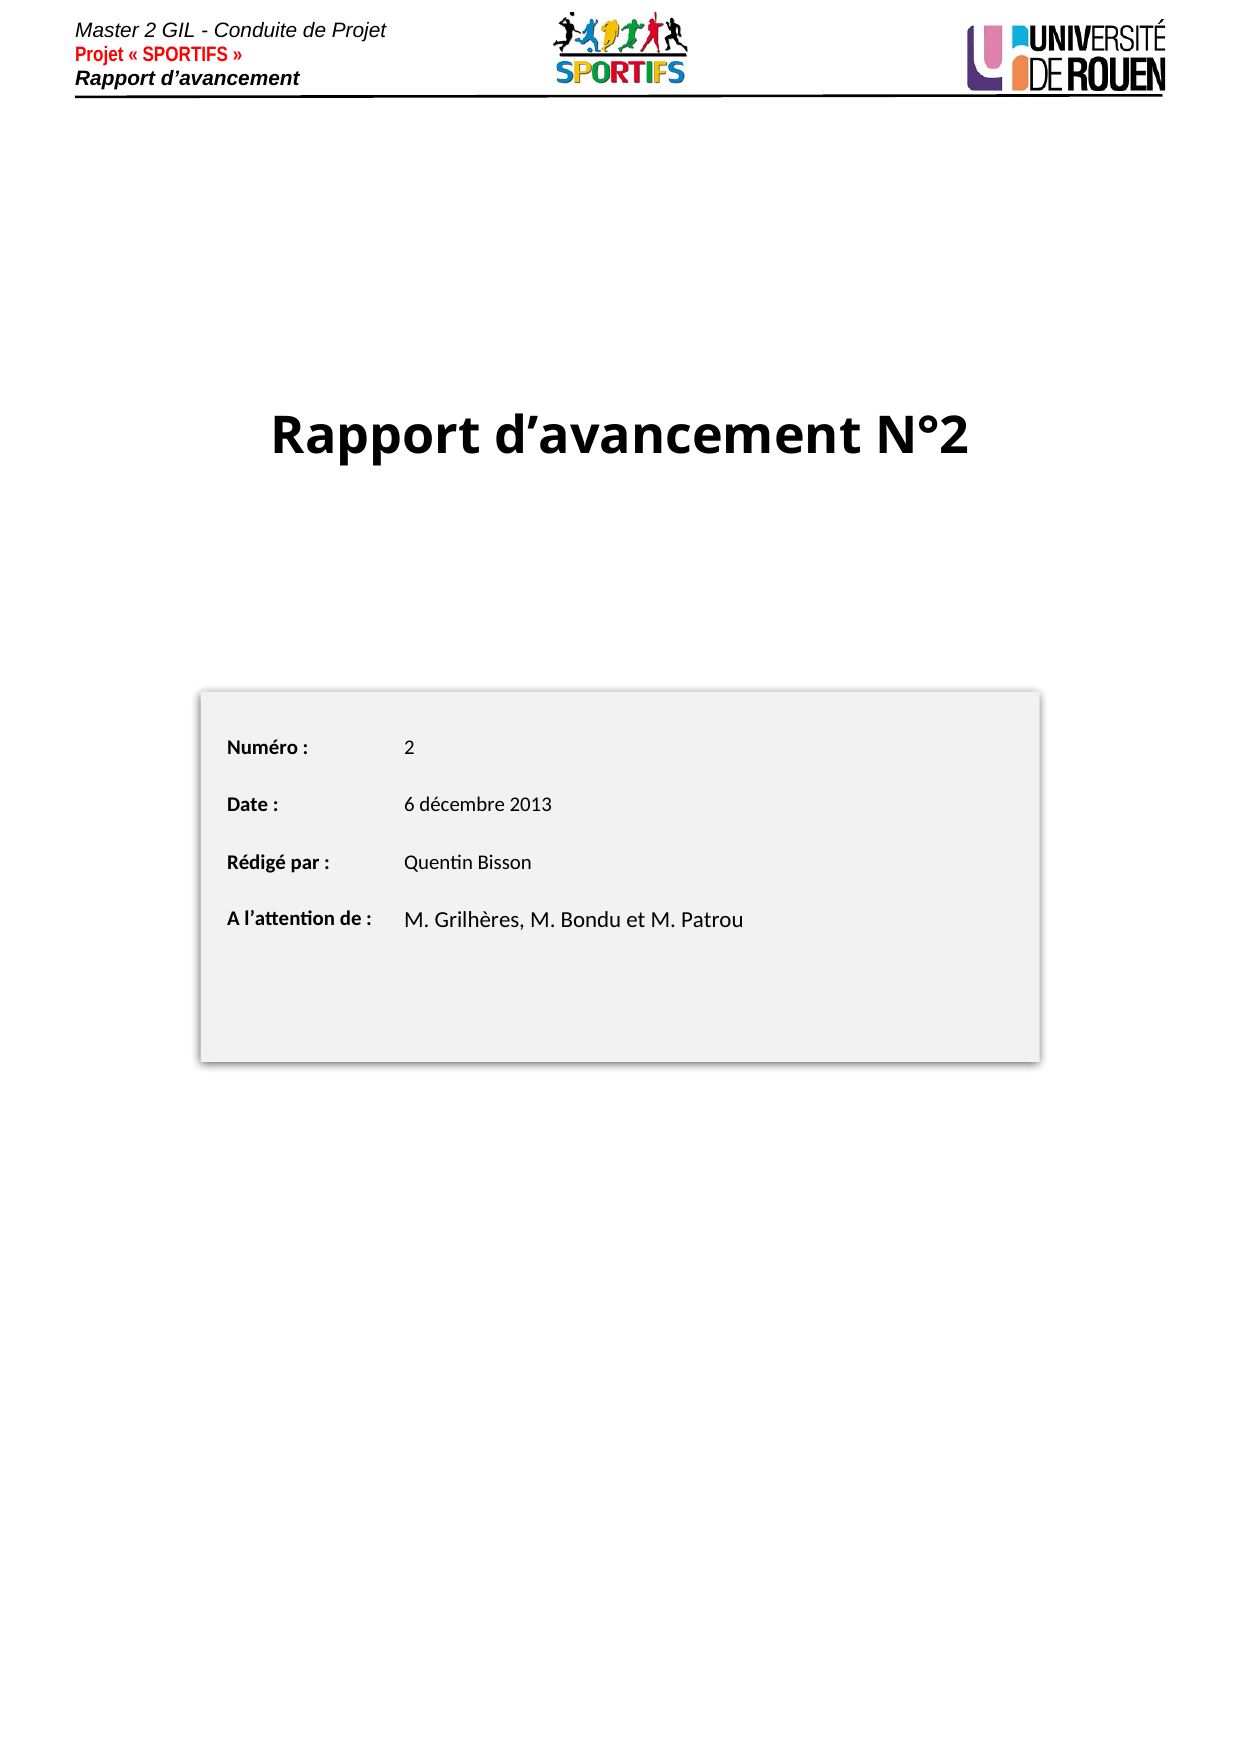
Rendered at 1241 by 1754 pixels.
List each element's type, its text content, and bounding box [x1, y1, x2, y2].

picture [967, 19, 1166, 91]
text Rapport d’avancement N°2 [75, 397, 1165, 468]
picture [551, 10, 689, 85]
